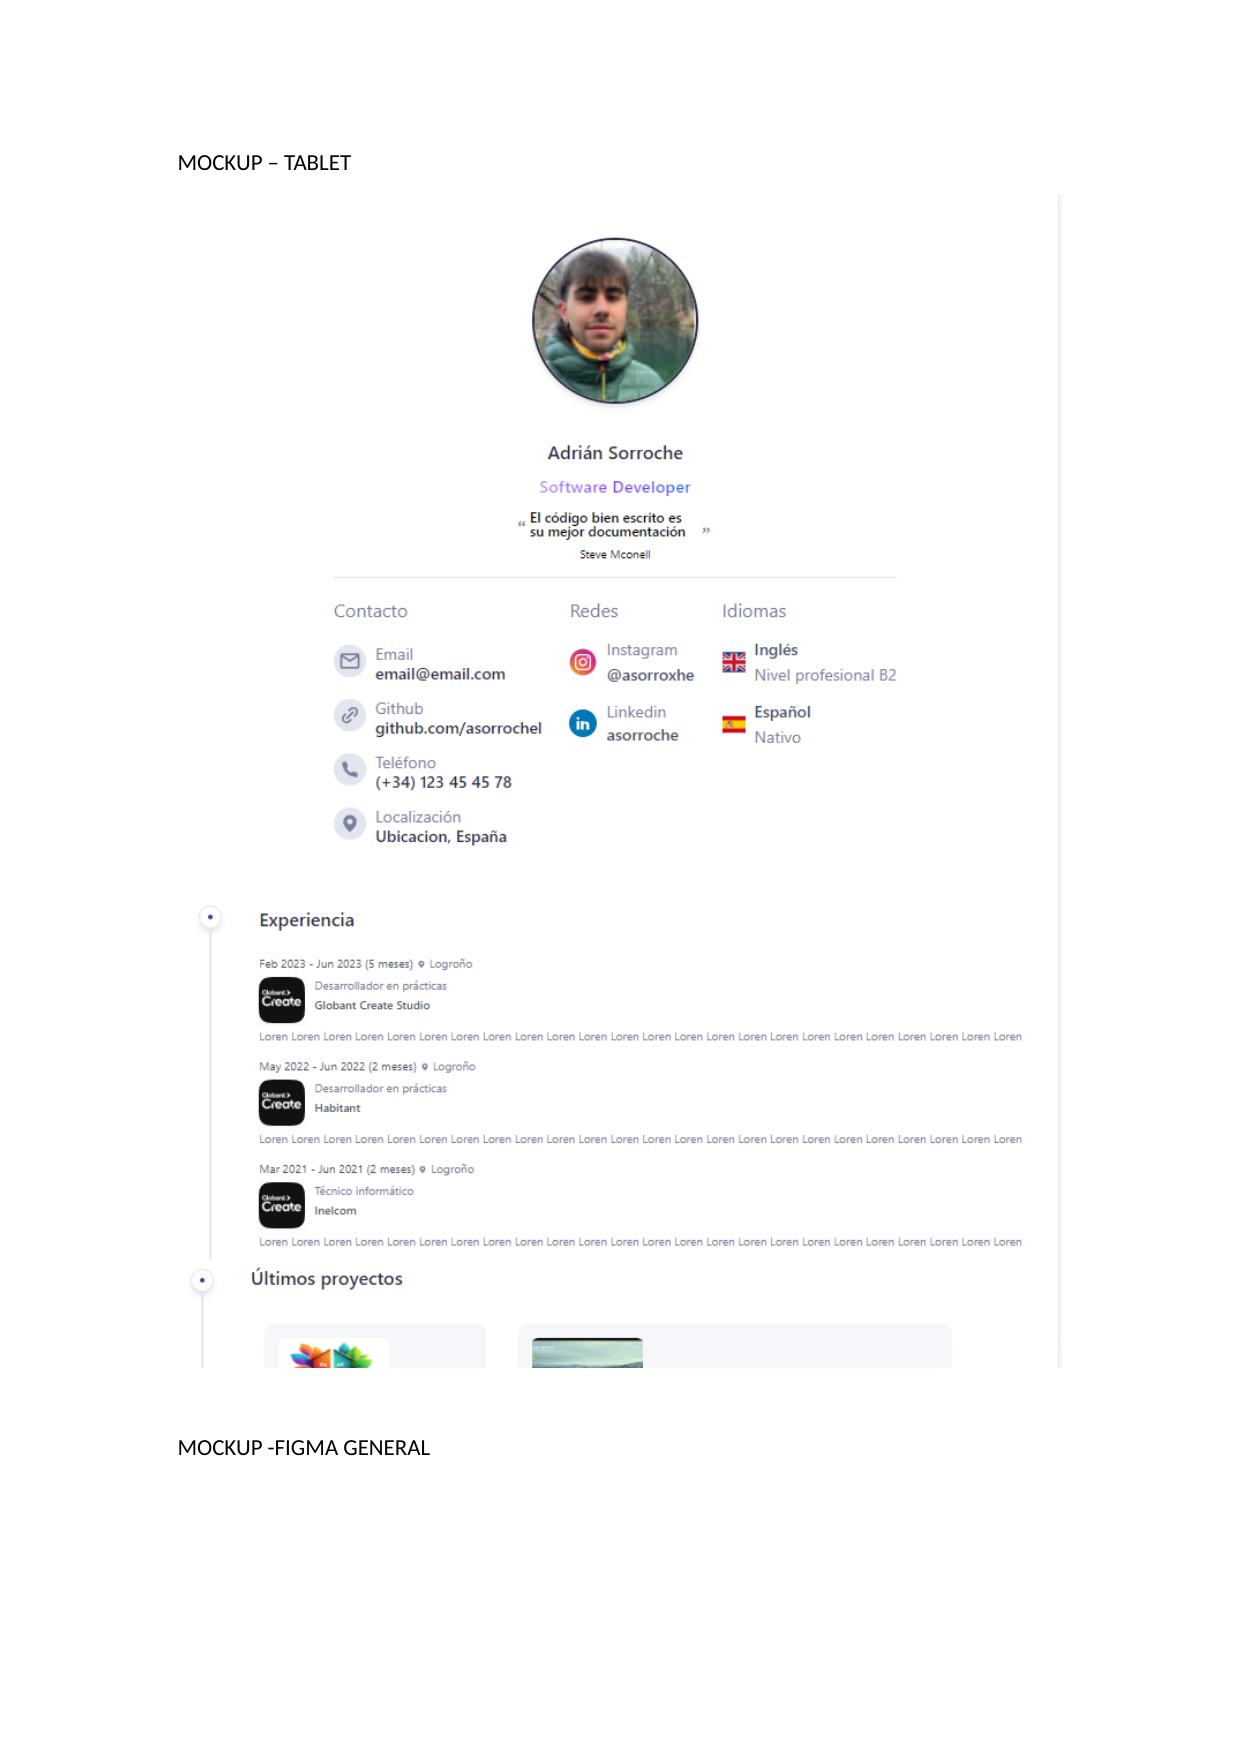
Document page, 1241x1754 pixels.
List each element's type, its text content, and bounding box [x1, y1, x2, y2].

text MOCKUP – TABLET [177, 148, 1063, 176]
picture [177, 194, 1063, 1368]
text MOCKUP -FIGMA GENERAL [177, 1433, 1063, 1461]
